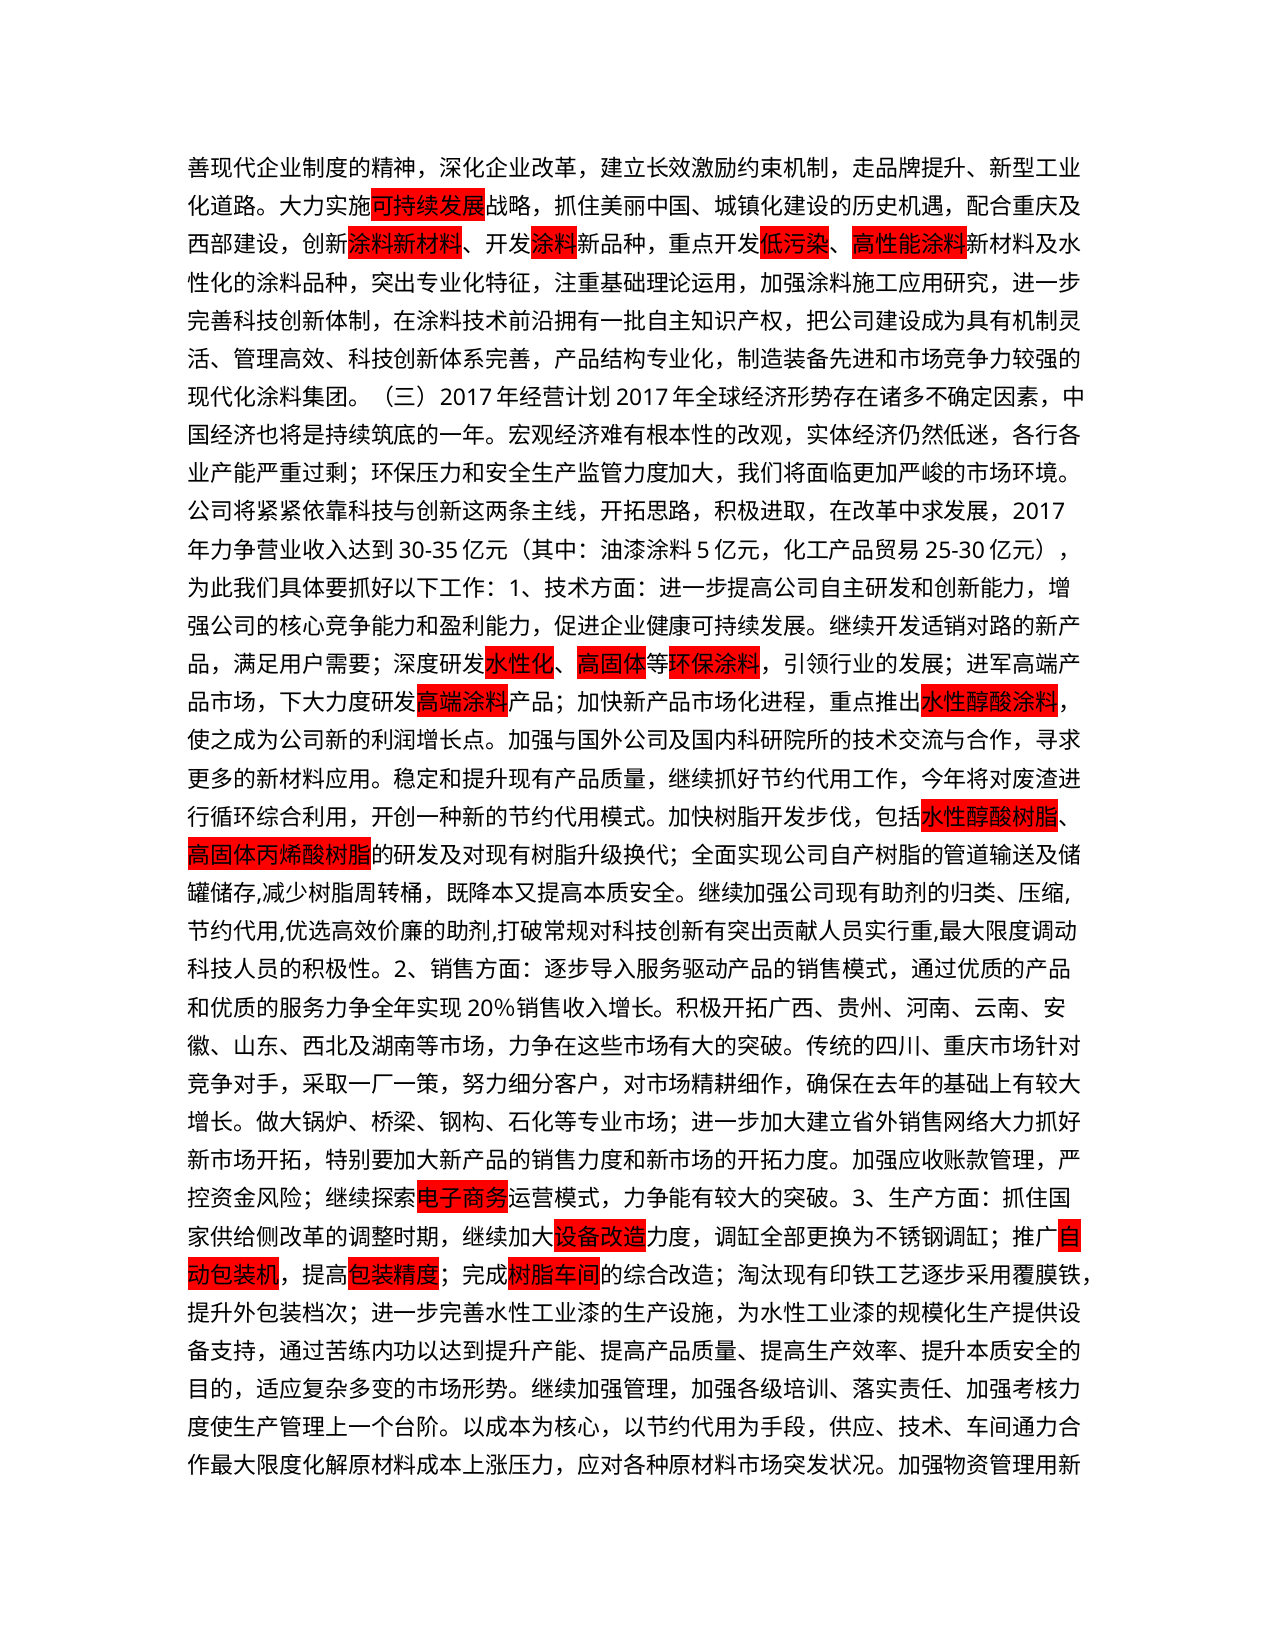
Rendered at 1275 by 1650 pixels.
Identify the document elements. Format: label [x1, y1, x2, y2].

text [187, 150, 1087, 1480]
